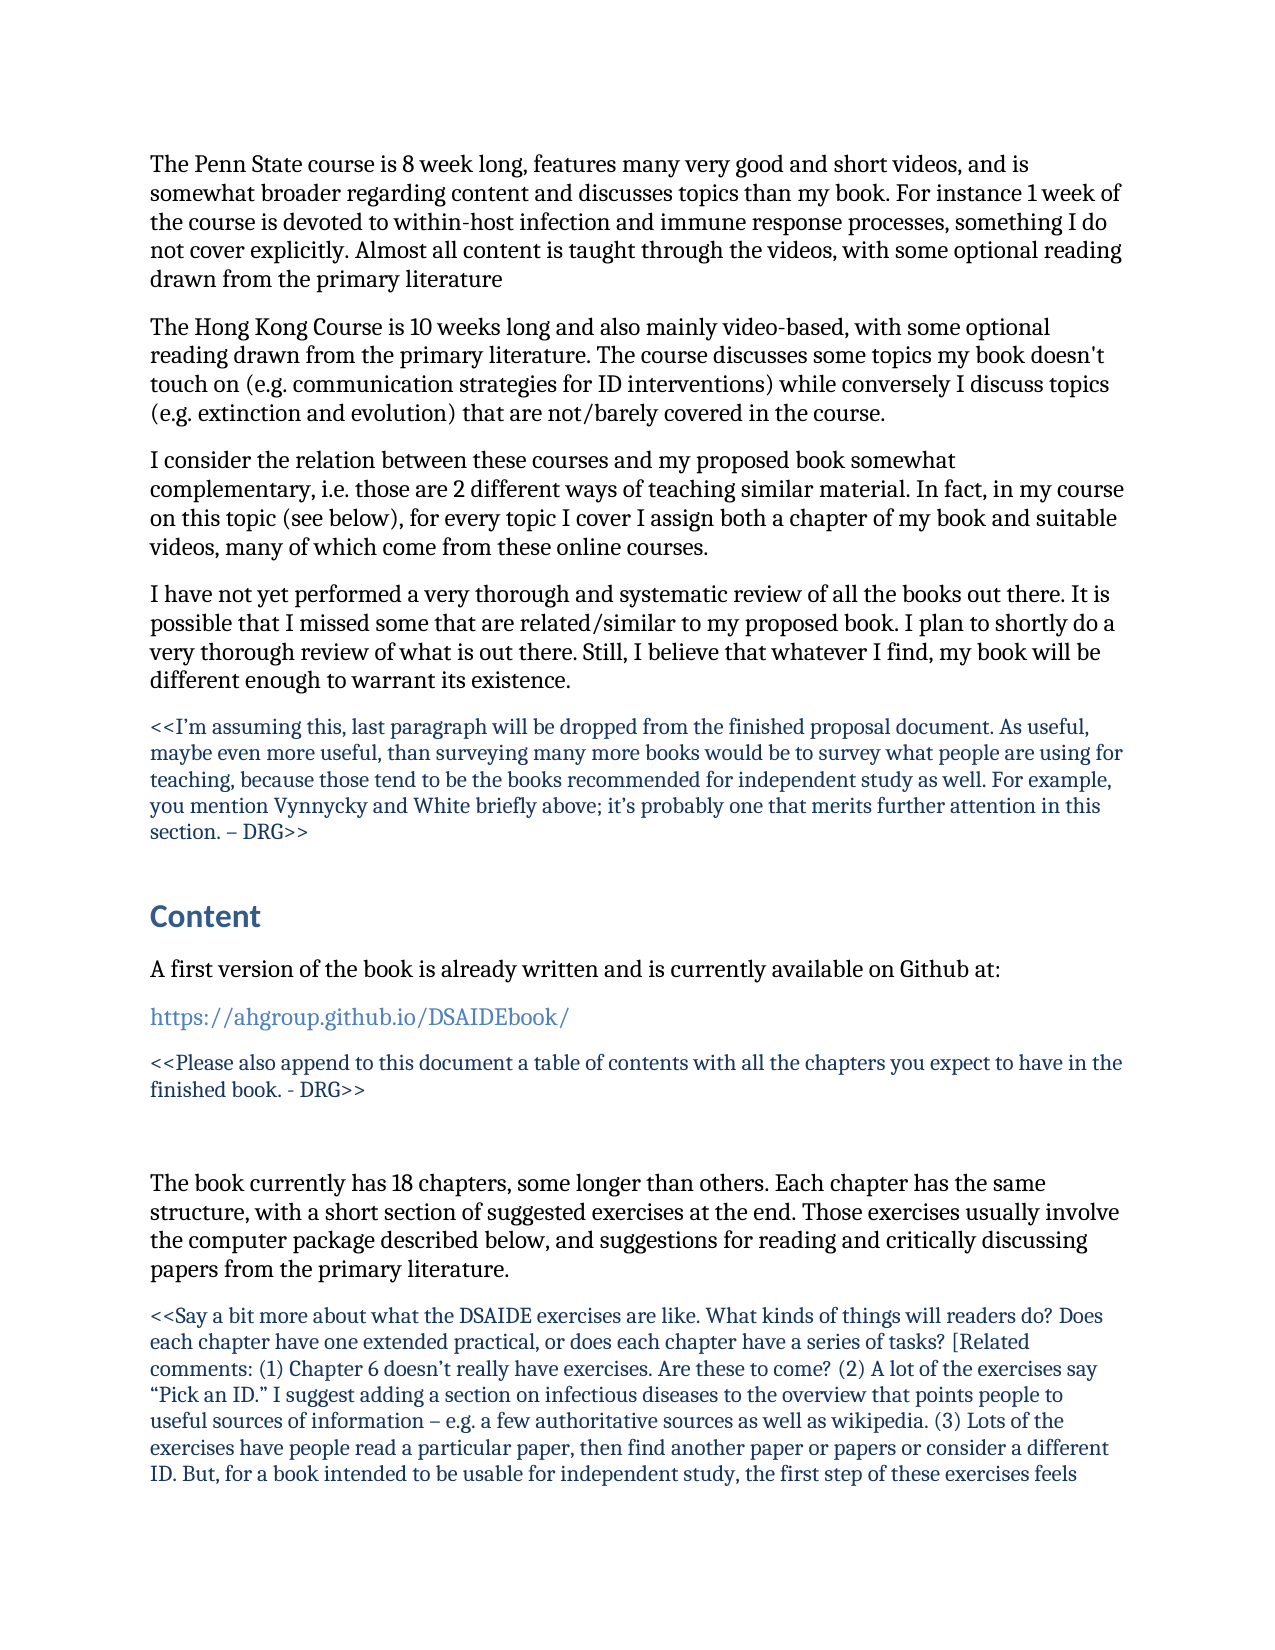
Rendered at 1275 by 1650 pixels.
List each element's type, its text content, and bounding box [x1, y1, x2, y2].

text The book currently has 18 chapters, some longer than others. Each chapter has the same structure, with a short section of suggested exercises at the end. Those exercises usually involve the computer package described below, and suggestions for reading and critically discussing papers from the primary literature. [150, 1169, 1125, 1284]
subtitle Content [150, 896, 1125, 936]
text A first version of the book is already written and is currently available on Github at: [150, 955, 1125, 984]
text The Penn State course is 8 week long, features many very good and short videos, and is somewhat broader regarding content and discusses topics than my book. For instance 1 week of the course is devoted to within-host infection and immune response processes, something I do not cover explicitly. Almost all content is taught through the videos, with some optional reading drawn from the primary literature [150, 150, 1125, 294]
text I have not yet performed a very thorough and systematic review of all the books out there. It is possible that I missed some that are related/similar to my proposed book. I plan to shortly do a very thorough review of what is out there. Still, I believe that whatever I find, my book will be different enough to warrant its existence. [150, 580, 1125, 695]
text <<Please also append to this document a table of contents with all the chapters you expect to have in the finished book. - DRG>> [150, 1050, 1125, 1103]
text I consider the relation between these courses and my proposed book somewhat complementary, i.e. those are 2 different ways of teaching similar material. In fact, in my course on this topic (see below), for every topic I cover I assign both a chapter of my book and suitable videos, many of which come from these online courses. [150, 446, 1125, 561]
text <<I’m assuming this, last paragraph will be dropped from the finished proposal document. As useful, maybe even more useful, than surveying many more books would be to survey what people are using for teaching, because those tend to be the books recommended for independent study as well. For example, you mention Vynnycky and White briefly above; it’s probably one that merits further attention in this section. – DRG>> [150, 714, 1125, 846]
text https://ahgroup.github.io/DSAIDEbook/ [150, 1002, 1125, 1031]
text The Hong Kong Course is 10 weeks long and also mainly video-based, with some optional reading drawn from the primary literature. The course discusses some topics my book doesn't touch on (e.g. communication strategies for ID interventions) while conversely I discuss topics (e.g. extinction and evolution) that are not/barely covered in the course. [150, 312, 1125, 427]
